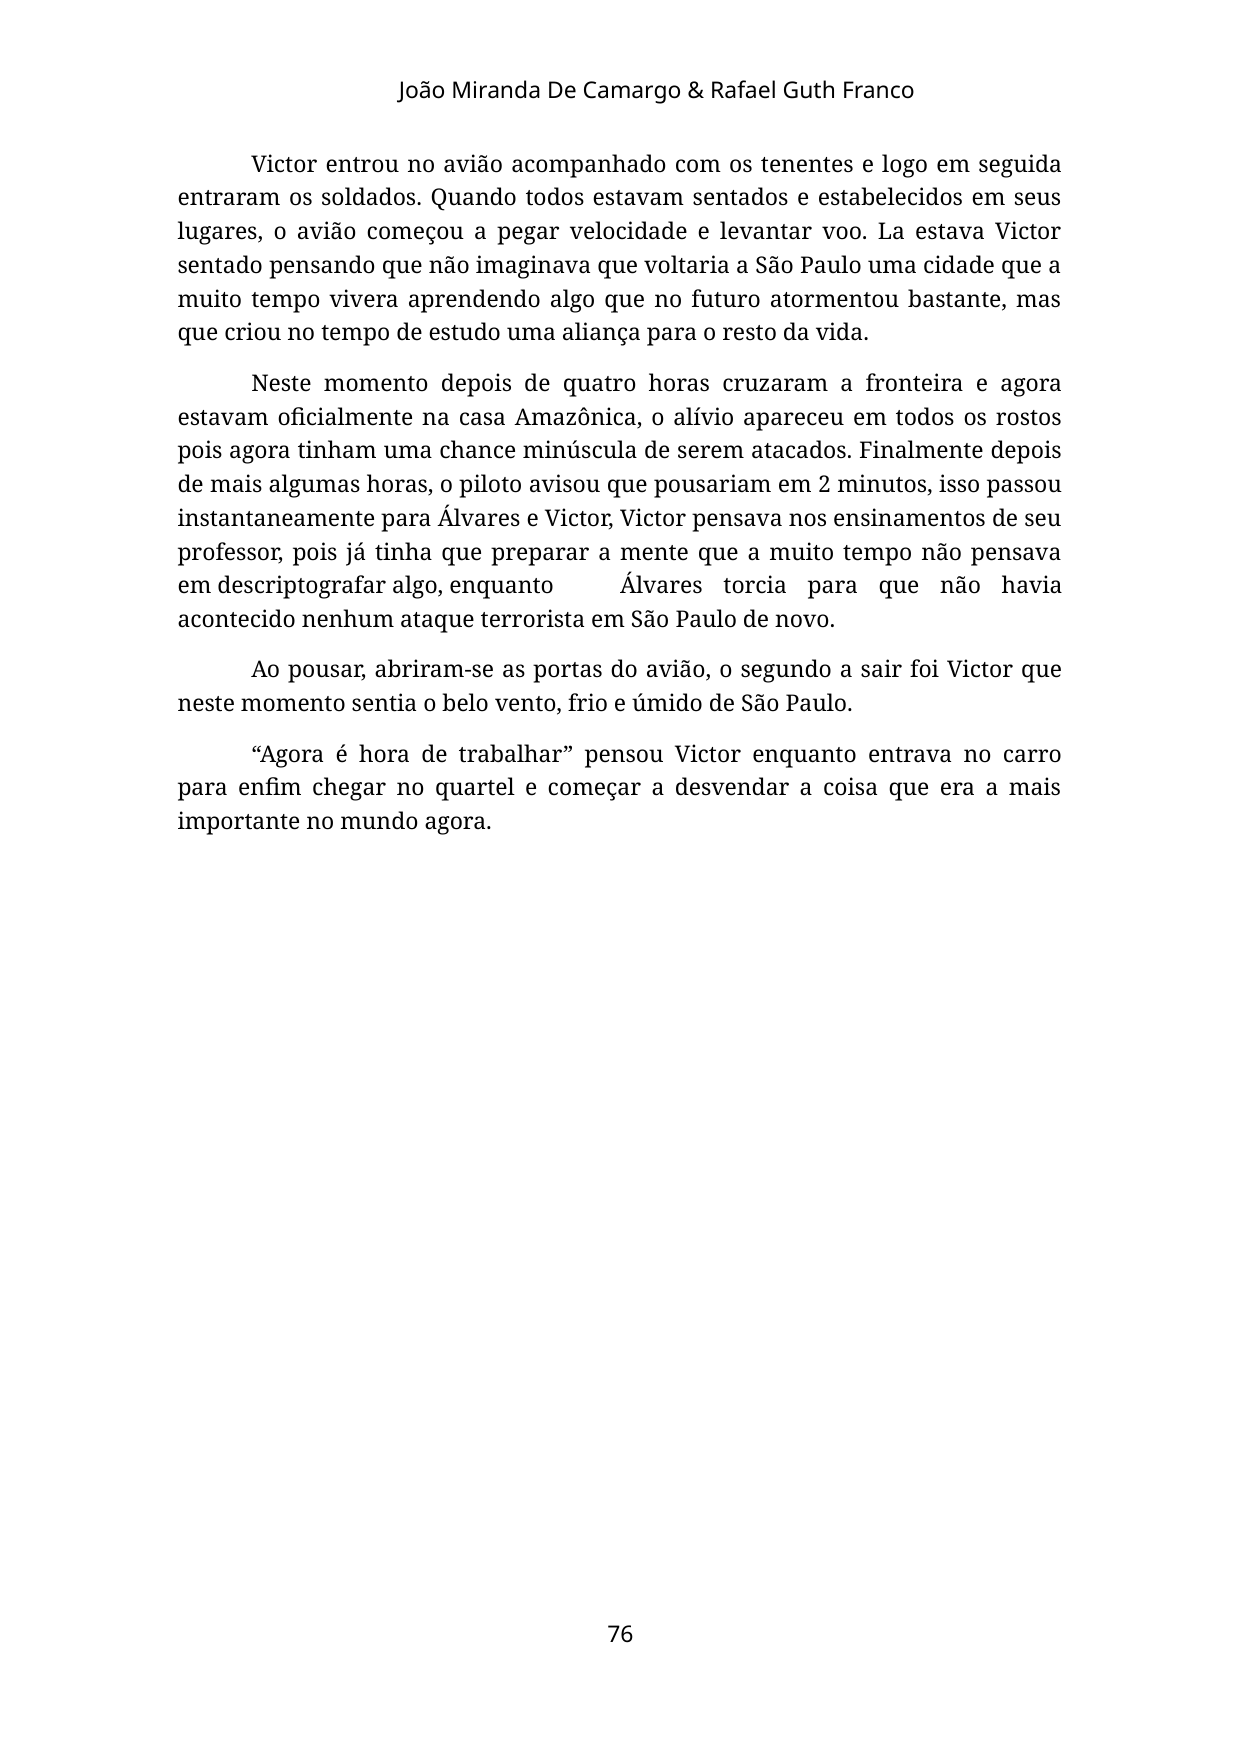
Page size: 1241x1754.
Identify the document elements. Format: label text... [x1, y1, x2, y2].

text Victor entrou no avião acompanhado com os tenentes e logo em seguida entraram os soldados. Quando todos estavam sentados e estabelecidos em seus lugares, o avião começou a pegar velocidade e levantar voo. La estava Victor sentado pensando que não imaginava que voltaria a São Paulo uma cidade que a muito tempo vivera aprendendo algo que no futuro atormentou bastante, mas que criou no tempo de estudo uma aliança para o resto da vida. [177, 148, 1063, 348]
text Neste momento depois de quatro horas cruzaram a fronteira e agora estavam oficialmente na casa Amazônica, o alívio apareceu em todos os rostos pois agora tinham uma chance minúscula de serem atacados. Finalmente depois de mais algumas horas, o piloto avisou que pousariam em 2 minutos, isso passou instantaneamente para Álvares e Victor, Victor pensava nos ensinamentos de seu professor, pois já tinha que preparar a mente que a muito tempo não pensava em descriptografar algo, enquanto Álvares torcia para que não havia acontecido nenhum ataque terrorista em São Paulo de novo. [177, 367, 1063, 634]
text “Agora é hora de trabalhar” pensou Victor enquanto entrava no carro para enfim chegar no quartel e começar a desvendar a coisa que era a mais importante no mundo agora. [177, 738, 1063, 836]
text Ao pousar, abriram-se as portas do avião, o segundo a sair foi Victor que neste momento sentia o belo vento, frio e úmido de São Paulo. [177, 653, 1063, 718]
